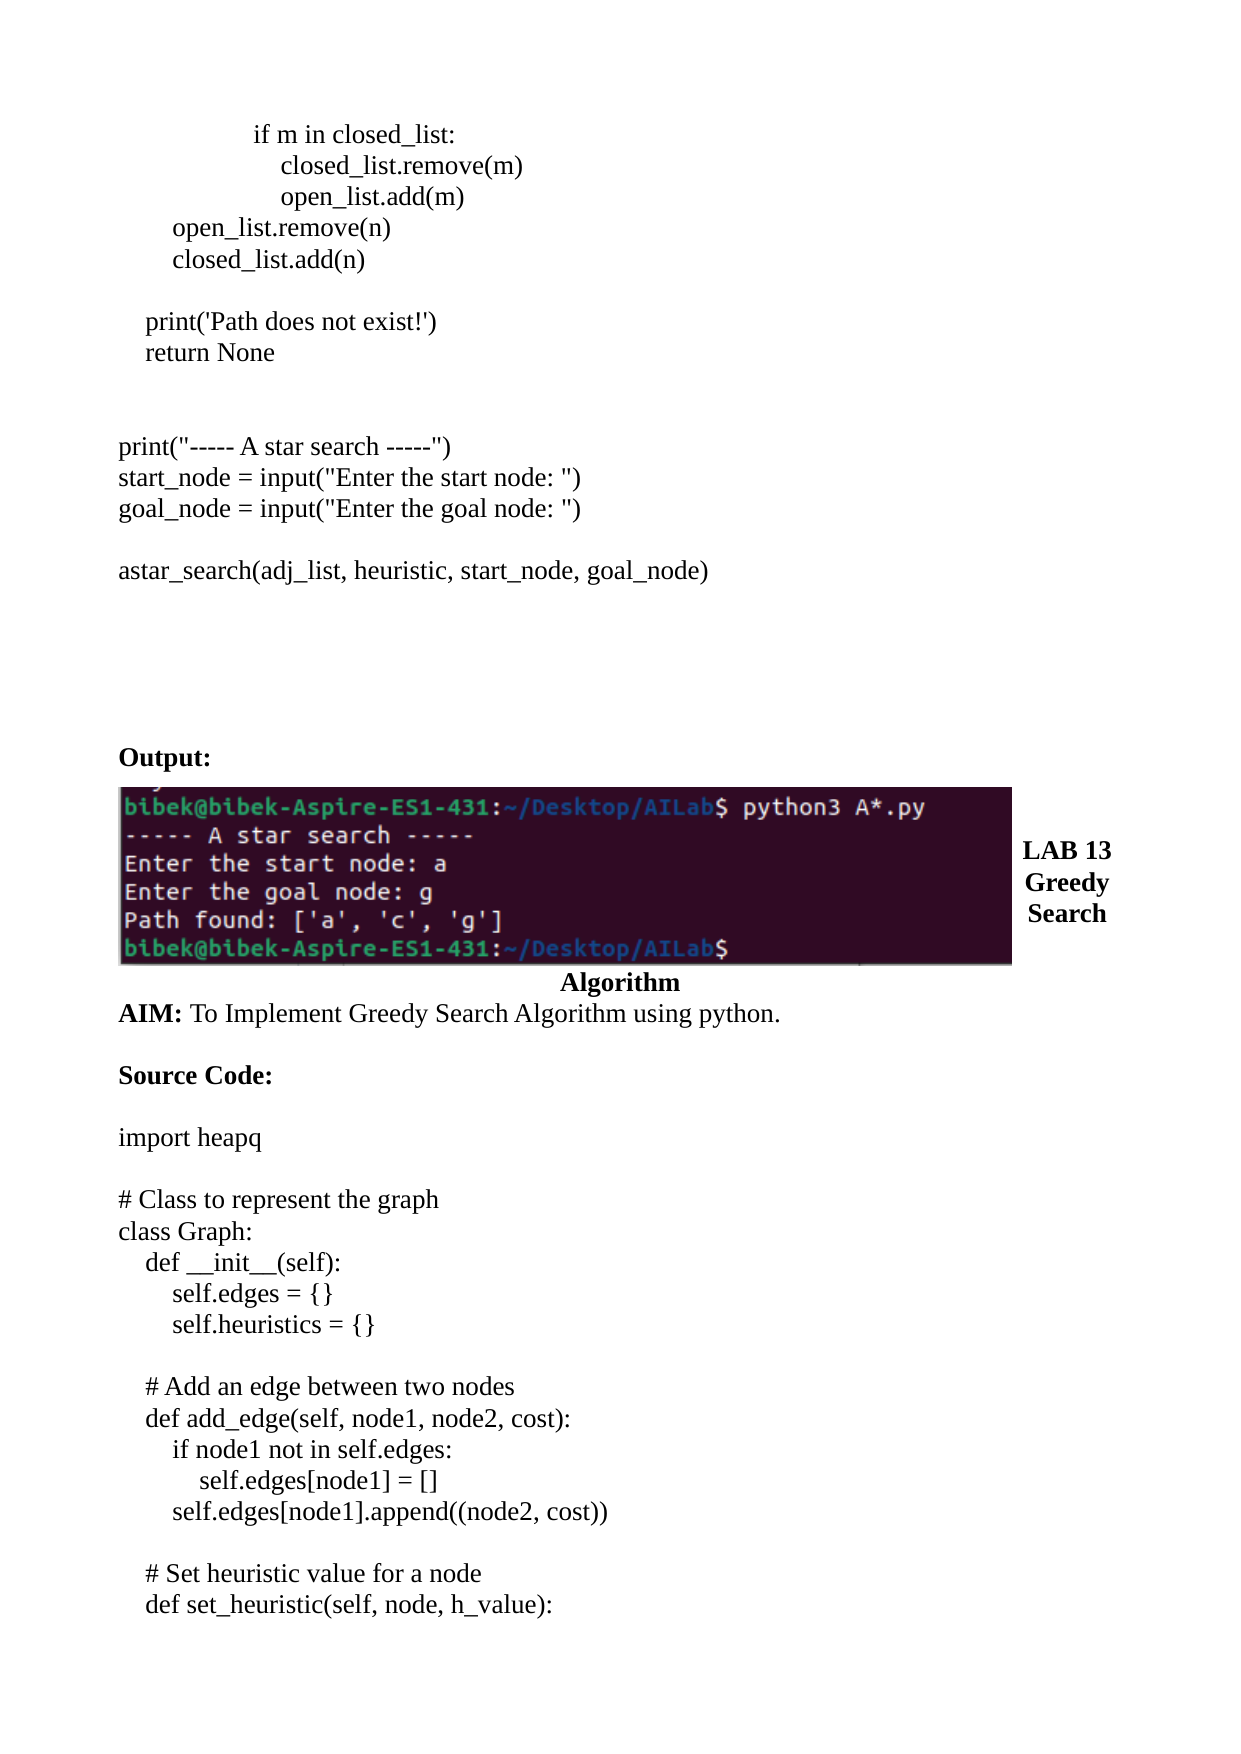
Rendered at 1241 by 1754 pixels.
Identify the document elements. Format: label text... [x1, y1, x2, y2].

text self.heuristics = {} [118, 1308, 1122, 1339]
picture [118, 787, 1012, 966]
text if node1 not in self.edges: [118, 1433, 1122, 1464]
text self.edges[node1] = [] [118, 1464, 1122, 1495]
text open_list.remove(n) [118, 212, 1122, 243]
text open_list.add(m) [118, 180, 1122, 212]
text start_node = input("Enter the start node: ") [118, 461, 1122, 492]
text Greedy Search Algorithm [118, 866, 1122, 997]
text def add_edge(self, node1, node2, cost): [118, 1402, 1122, 1433]
text print("----- A star search -----") [118, 429, 1122, 461]
text def set_heuristic(self, node, h_value): [118, 1588, 1122, 1620]
text Output: [118, 741, 1122, 772]
text def __init__(self): [118, 1246, 1122, 1277]
text print('Path does not exist!') [118, 305, 1122, 336]
text return None [118, 336, 1122, 367]
text class Graph: [118, 1215, 1122, 1246]
text goal_node = input("Enter the goal node: ") [118, 492, 1122, 523]
text if m in closed_list: [118, 118, 1122, 149]
text astar_search(adj_list, heuristic, start_node, goal_node) [118, 554, 1122, 585]
text # Set heuristic value for a node [118, 1557, 1122, 1588]
text LAB 13 [1012, 834, 1122, 866]
text import heapq [118, 1121, 1122, 1152]
text # Class to represent the graph [118, 1184, 1122, 1215]
text closed_list.remove(m) [118, 149, 1122, 180]
text self.edges = {} [118, 1277, 1122, 1308]
text closed_list.add(n) [118, 243, 1122, 274]
text Source Code: [118, 1059, 1122, 1090]
text # Add an edge between two nodes [118, 1371, 1122, 1402]
text AIM: To Implement Greedy Search Algorithm using python. [118, 997, 1122, 1028]
text self.edges[node1].append((node2, cost)) [118, 1495, 1122, 1526]
